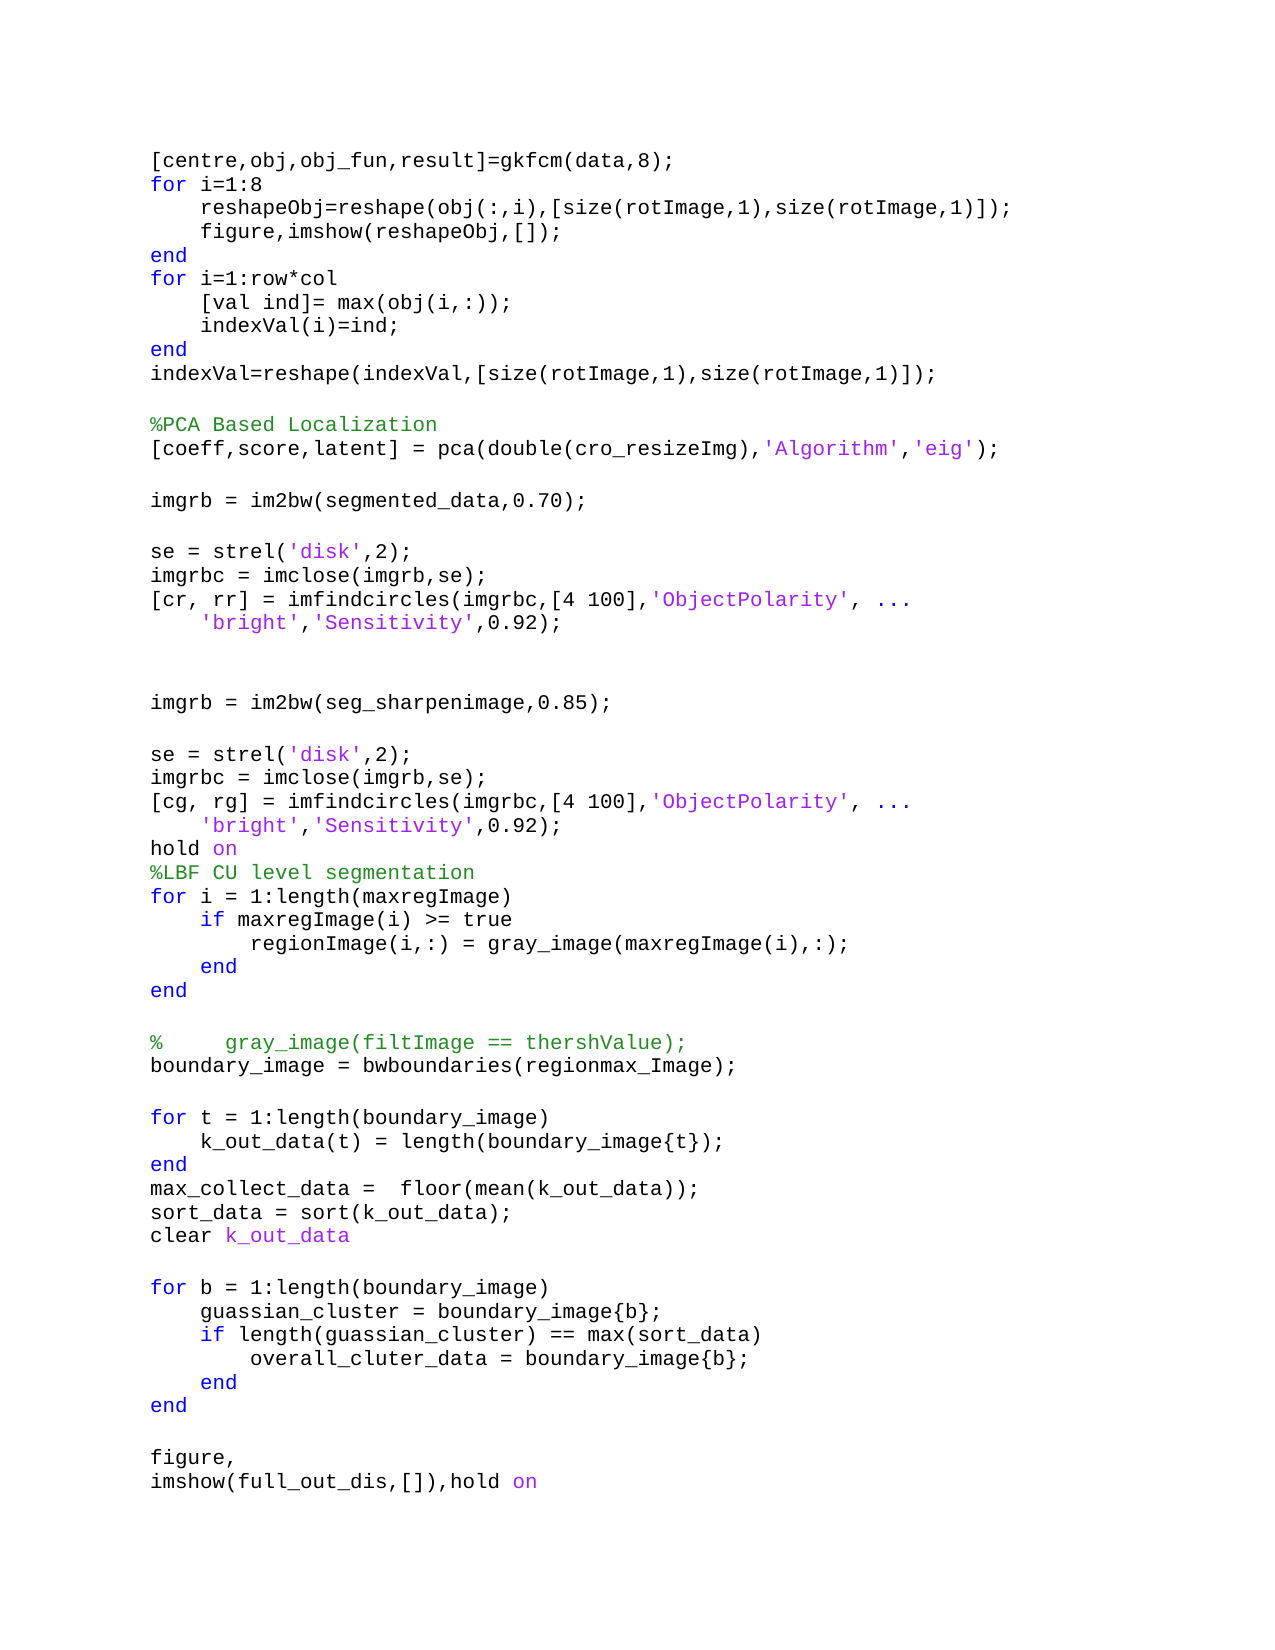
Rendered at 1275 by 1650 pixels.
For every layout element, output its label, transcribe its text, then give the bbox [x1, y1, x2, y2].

text for i=1:8 [150, 174, 1125, 197]
text for t = 1:length(boundary_image) [150, 1107, 1125, 1131]
text 'bright','Sensitivity',0.92); [150, 815, 1125, 838]
text if length(guassian_cluster) == max(sort_data) [150, 1324, 1125, 1348]
text figure,imshow(reshapeObj,[]); [150, 221, 1125, 244]
text end [150, 339, 1125, 363]
text [coeff,score,latent] = pca(double(cro_resizeImg),'Algorithm','eig'); [150, 438, 1125, 462]
text overall_cluter_data = boundary_image{b}; [150, 1348, 1125, 1372]
text imshow(full_out_dis,[]),hold on [150, 1471, 1125, 1494]
text boundary_image = bwboundaries(regionmax_Image); [150, 1056, 1125, 1079]
text [cg, rg] = imfindcircles(imgrbc,[4 100],'ObjectPolarity', ... [150, 791, 1125, 815]
text se = strel('disk',2); [150, 744, 1125, 767]
text end [150, 244, 1125, 268]
text for b = 1:length(boundary_image) [150, 1277, 1125, 1301]
text [val ind]= max(obj(i,:)); [150, 292, 1125, 316]
text for i = 1:length(maxregImage) [150, 886, 1125, 909]
text if maxregImage(i) >= true [150, 909, 1125, 933]
text max_collect_data = floor(mean(k_out_data)); [150, 1178, 1125, 1202]
text end [150, 1372, 1125, 1395]
text indexVal=reshape(indexVal,[size(rotImage,1),size(rotImage,1)]); [150, 363, 1125, 386]
text hold on [150, 838, 1125, 862]
text imgrb = im2bw(seg_sharpenimage,0.85); [150, 692, 1125, 716]
text se = strel('disk',2); [150, 541, 1125, 565]
text regionImage(i,:) = gray_image(maxregImage(i),:); [150, 933, 1125, 957]
text guassian_cluster = boundary_image{b}; [150, 1301, 1125, 1324]
text imgrbc = imclose(imgrb,se); [150, 565, 1125, 589]
text end [150, 1395, 1125, 1419]
text %PCA Based Localization [150, 414, 1125, 438]
text [centre,obj,obj_fun,result]=gkfcm(data,8); [150, 150, 1125, 174]
text sort_data = sort(k_out_data); [150, 1202, 1125, 1225]
text % gray_image(filtImage == thershValue); [150, 1032, 1125, 1056]
text reshapeObj=reshape(obj(:,i),[size(rotImage,1),size(rotImage,1)]); [150, 197, 1125, 221]
text end [150, 980, 1125, 1004]
text imgrbc = imclose(imgrb,se); [150, 767, 1125, 791]
text figure, [150, 1447, 1125, 1471]
text end [150, 1154, 1125, 1178]
text for i=1:row*col [150, 268, 1125, 292]
text [cr, rr] = imfindcircles(imgrbc,[4 100],'ObjectPolarity', ... [150, 589, 1125, 612]
text end [150, 957, 1125, 980]
text imgrb = im2bw(segmented_data,0.70); [150, 490, 1125, 513]
text 'bright','Sensitivity',0.92); [150, 612, 1125, 636]
text %LBF CU level segmentation [150, 862, 1125, 886]
text indexVal(i)=ind; [150, 316, 1125, 339]
text clear k_out_data [150, 1225, 1125, 1249]
text k_out_data(t) = length(boundary_image{t}); [150, 1131, 1125, 1154]
